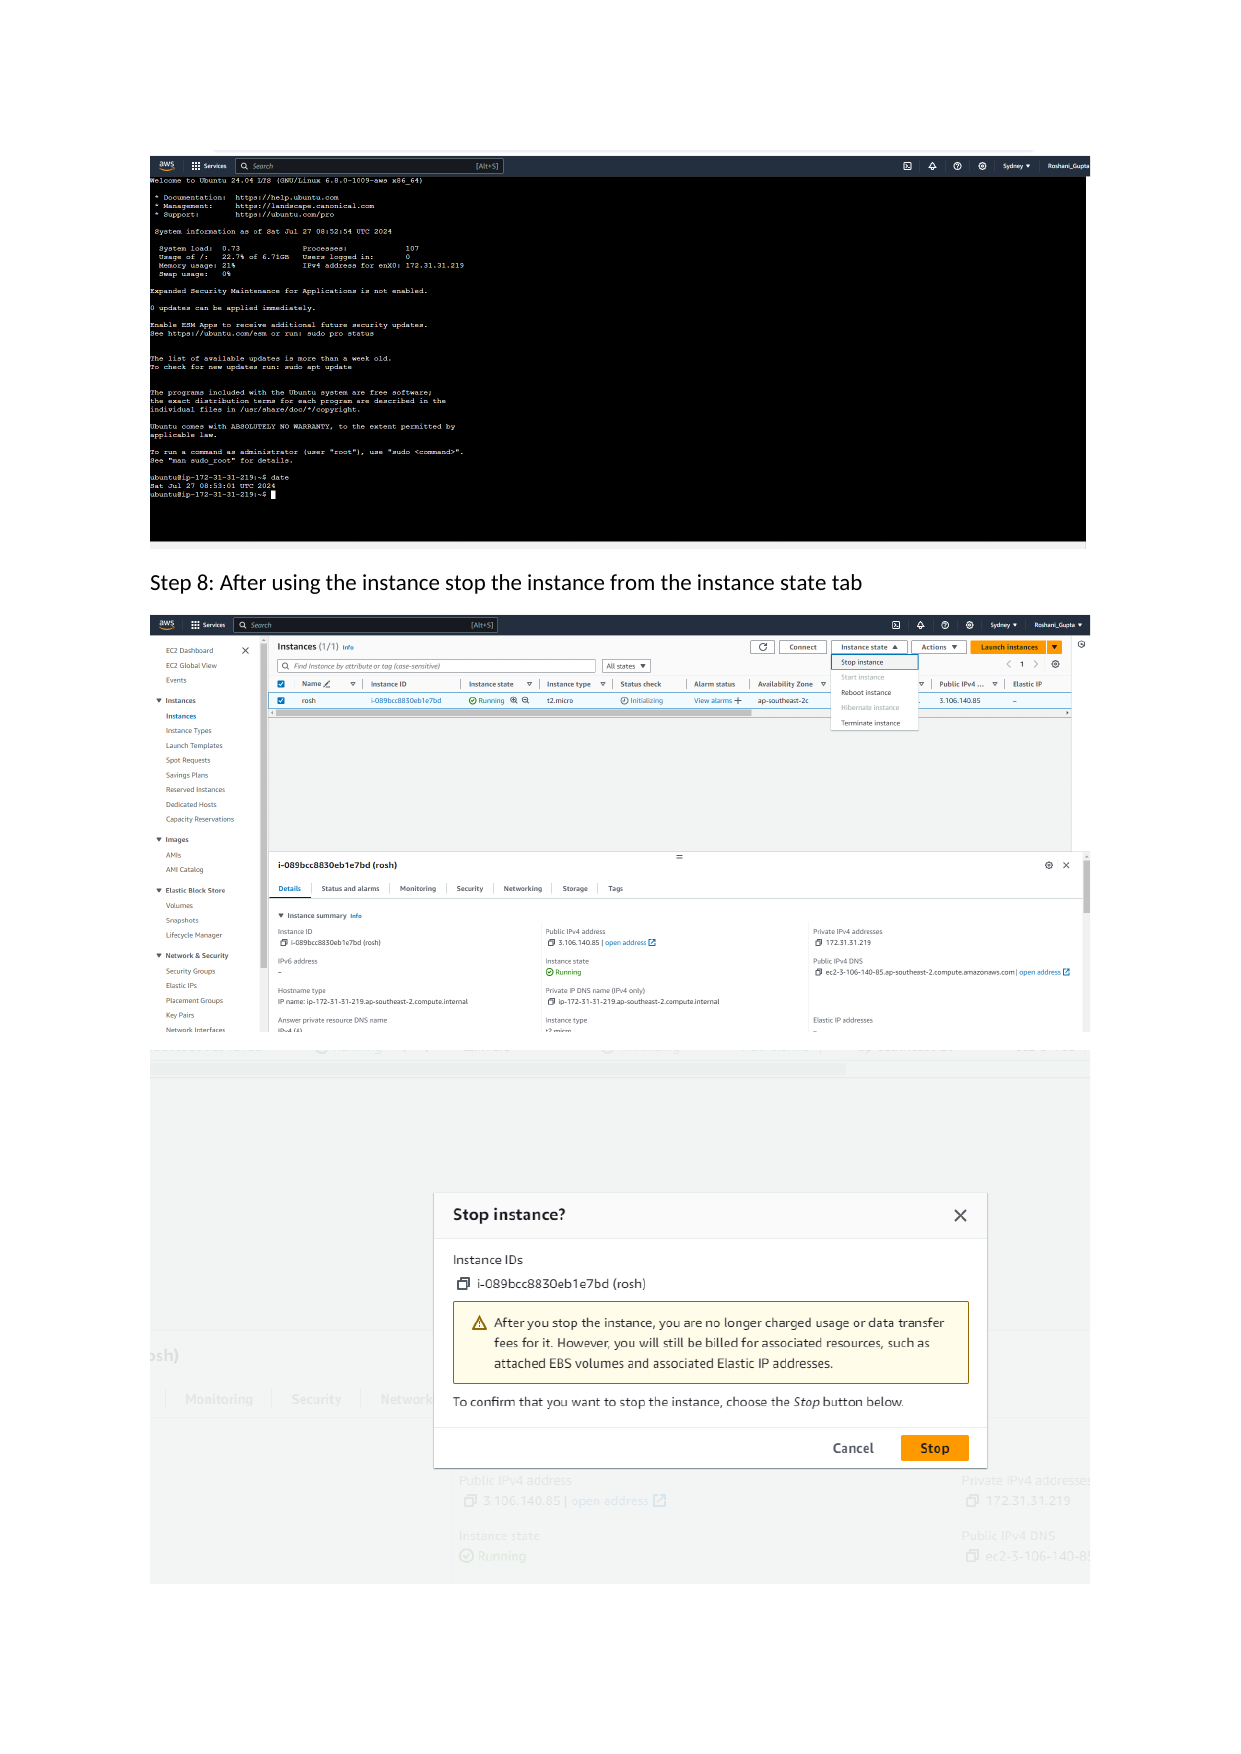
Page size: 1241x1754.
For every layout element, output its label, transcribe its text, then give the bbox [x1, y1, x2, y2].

picture [150, 150, 1091, 549]
picture [150, 1050, 1091, 1584]
text Step 8: After using the instance stop the instance from the instance state tab [150, 568, 1090, 596]
picture [150, 614, 1091, 1032]
